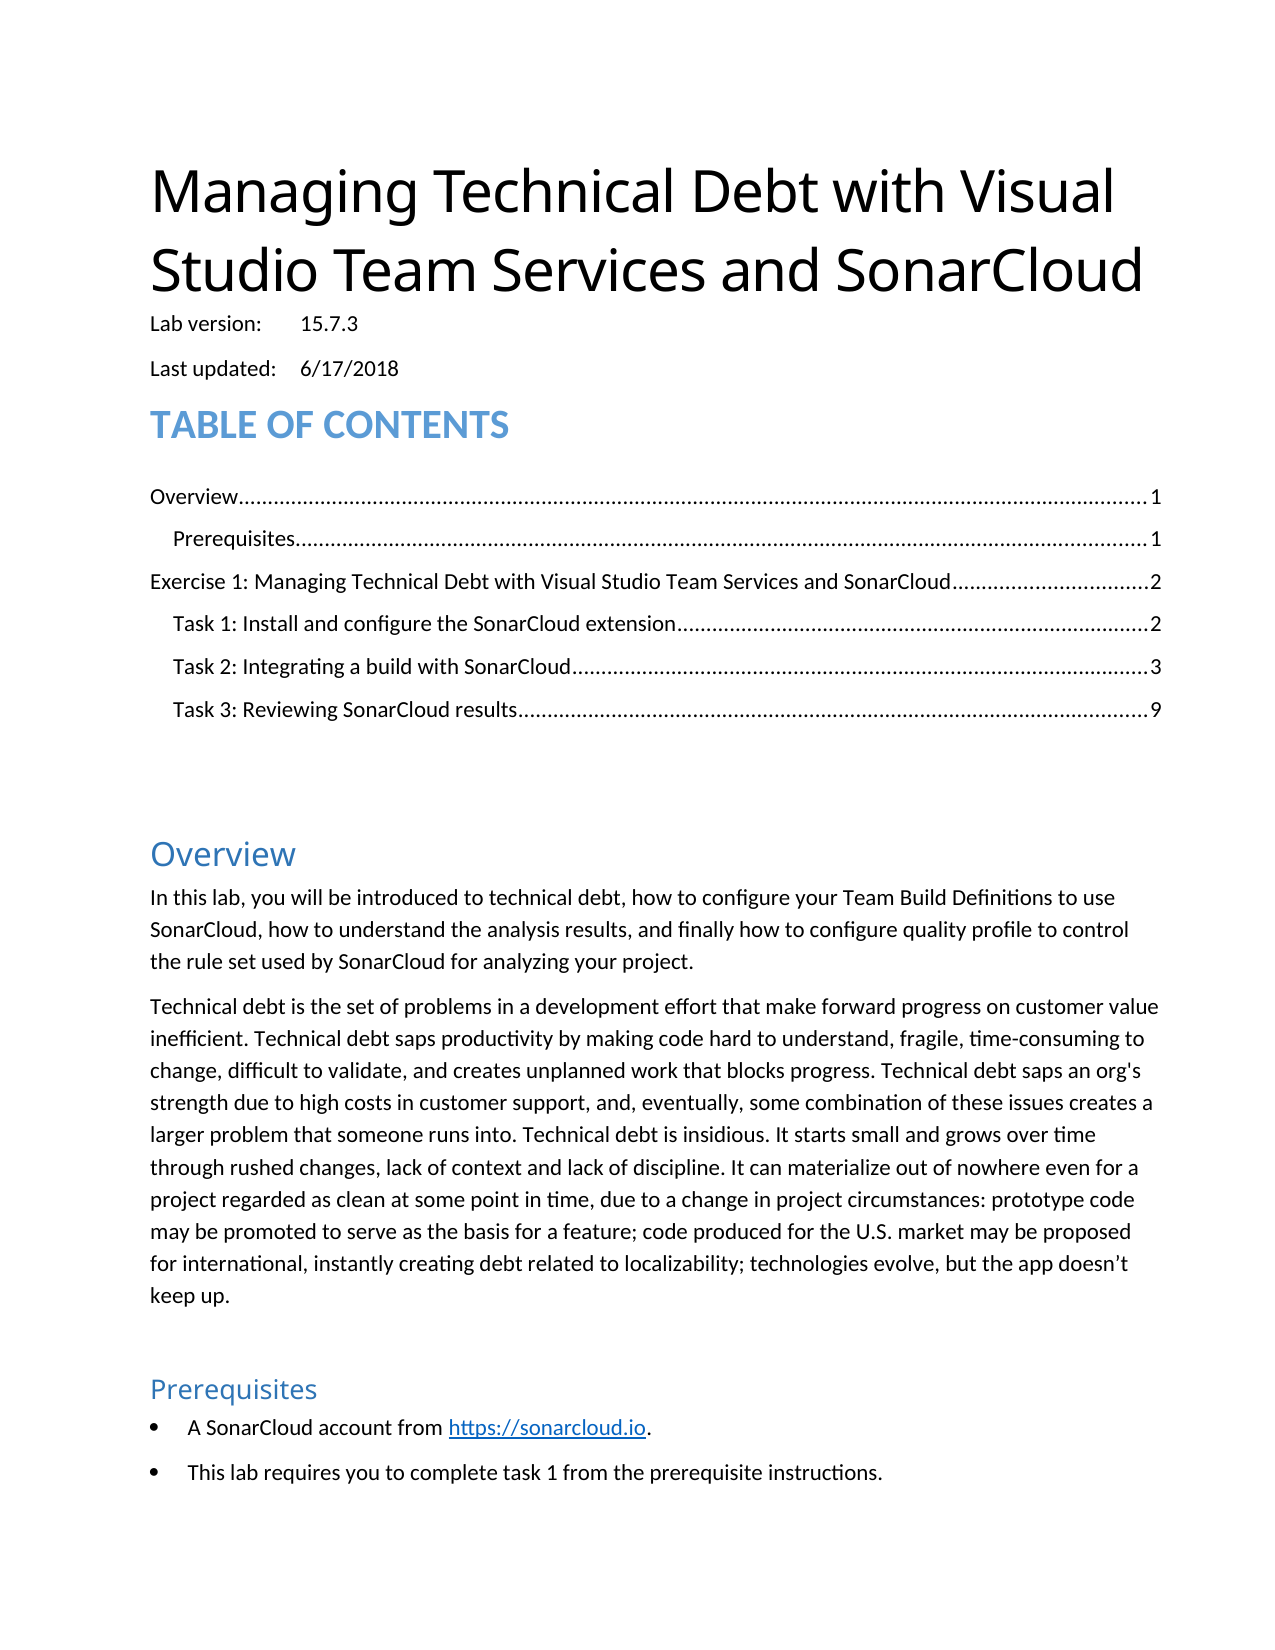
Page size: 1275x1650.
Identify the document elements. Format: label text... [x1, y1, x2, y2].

list This lab requires you to complete task 1 from the prerequisite instructions. [150, 1458, 1162, 1486]
text Lab version: 15.7.3 [150, 309, 1162, 337]
subtitle Overview [150, 831, 1162, 876]
list A SonarCloud account from https://sonarcloud.io. [150, 1413, 1162, 1441]
title Managing Technical Debt with Visual Studio Team Services and SonarCloud [150, 150, 1162, 309]
text In this lab, you will be introduced to technical debt, how to configure your Team Build Definitions to use SonarCloud, how to understand the analysis results, and finally how to configure quality profile to control the rule set used by SonarCloud for analyzing your project. [150, 883, 1162, 975]
text Last updated: 6/17/2018 [150, 354, 1162, 382]
text Technical debt is the set of problems in a development effort that make forward progress on customer value inefficient. Technical debt saps productivity by making code hard to understand, fragile, time-consuming to change, difficult to validate, and creates unplanned work that blocks progress. Technical debt saps an org's strength due to high costs in customer support, and, eventually, some combination of these issues creates a larger problem that someone runs into. Technical debt is insidious. It starts small and grows over time through rushed changes, lack of context and lack of discipline. It can materialize out of nowhere even for a project regarded as clean at some point in time, due to a change in project circumstances: prototype code may be promoted to serve as the basis for a feature; code produced for the U.S. market may be proposed for international, instantly creating debt related to localizability; technologies evolve, but the app doesn’t keep up. [150, 992, 1162, 1309]
subtitle Prerequisites [150, 1371, 1162, 1408]
